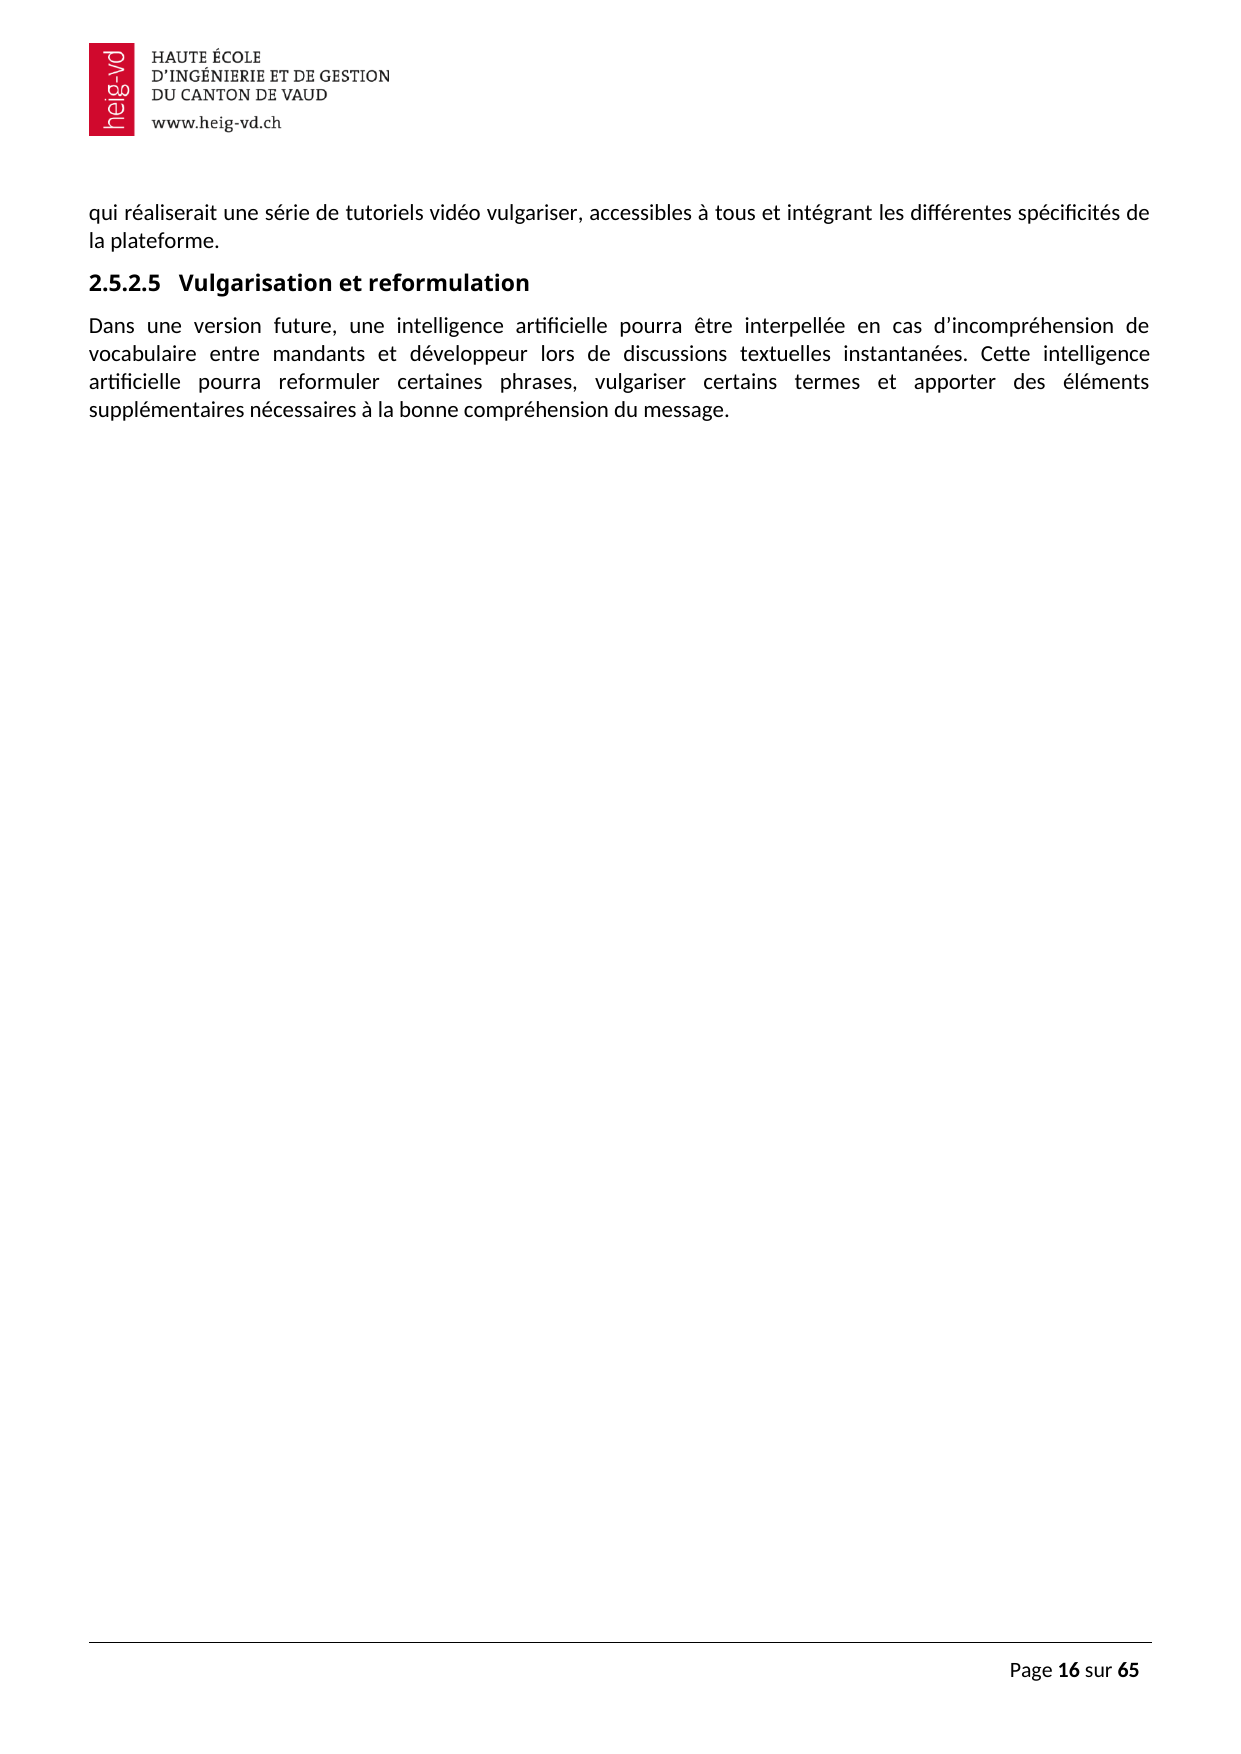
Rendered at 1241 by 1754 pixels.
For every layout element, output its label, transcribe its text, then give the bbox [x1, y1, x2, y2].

picture [89, 43, 389, 136]
subtitle Vulgarisation et reformulation [89, 267, 1152, 298]
text Dans une version future, une intelligence artificielle pourra être interpellée en cas d’incompréhension de vocabulaire entre mandants et développeur lors de discussions textuelles instantanées. Cette intelligence artificielle pourra reformuler certaines phrases, vulgariser certains termes et apporter des éléments supplémentaires nécessaires à la bonne compréhension du message. [89, 311, 1152, 423]
